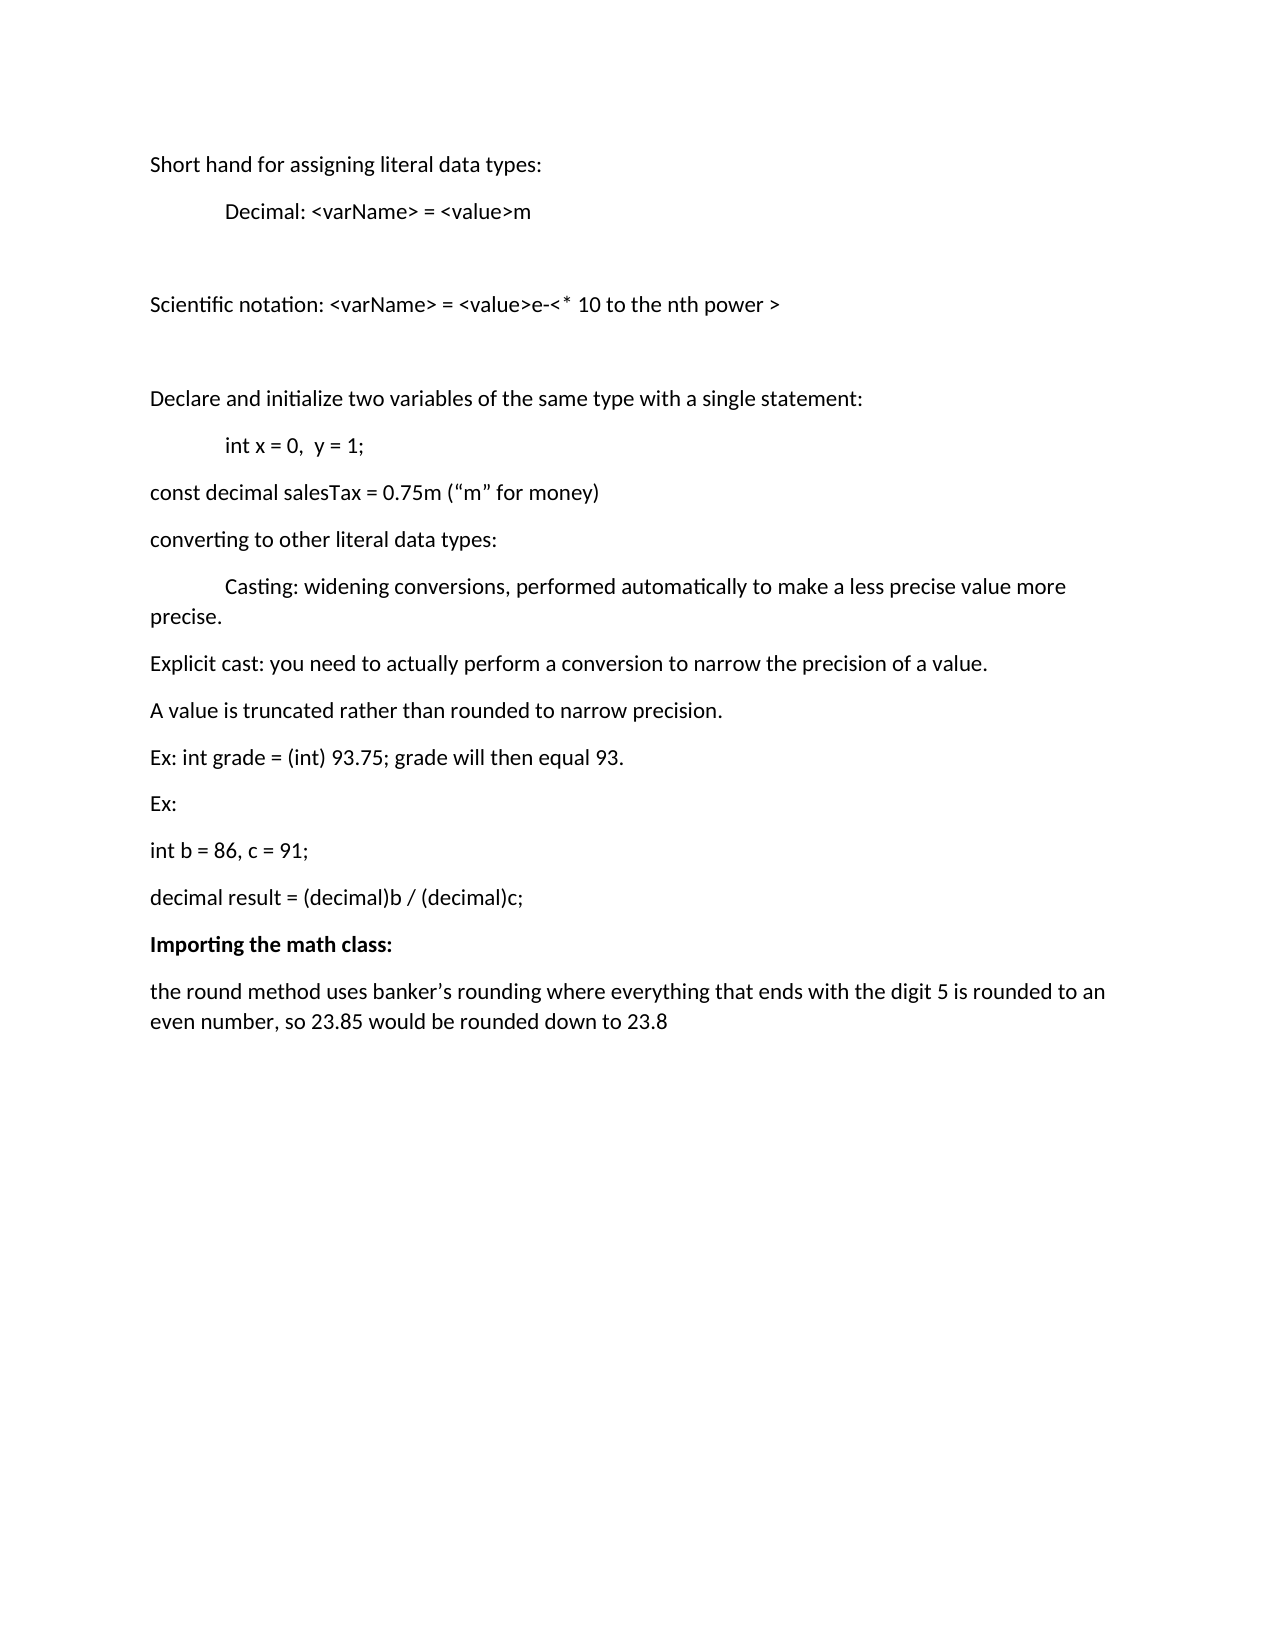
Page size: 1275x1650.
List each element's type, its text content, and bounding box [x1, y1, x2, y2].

text Importing the math class: [150, 930, 1125, 958]
text Ex: int grade = (int) 93.75; grade will then equal 93. [150, 743, 1125, 771]
text A value is truncated rather than rounded to narrow precision. [150, 696, 1125, 724]
text Ex: [150, 789, 1125, 818]
text int x = 0, y = 1; [150, 431, 1125, 459]
text Scientific notation: <varName> = <value>e-<* 10 to the nth power > [150, 291, 1125, 319]
text Casting: widening conversions, performed automatically to make a less precise value more precise. [150, 572, 1125, 630]
text converting to other literal data types: [150, 525, 1125, 553]
text const decimal salesTax = 0.75m (“m” for money) [150, 478, 1125, 506]
text Decimal: <varName> = <value>m [150, 197, 1125, 225]
text decimal result = (decimal)b / (decimal)c; [150, 883, 1125, 911]
text Declare and initialize two variables of the same type with a single statement: [150, 384, 1125, 412]
text Explicit cast: you need to actually perform a conversion to narrow the precision of a value. [150, 649, 1125, 677]
text Short hand for assigning literal data types: [150, 150, 1125, 178]
text int b = 86, c = 91; [150, 836, 1125, 864]
text the round method uses banker’s rounding where everything that ends with the digit 5 is rounded to an even number, so 23.85 would be rounded down to 23.8 [150, 977, 1125, 1035]
